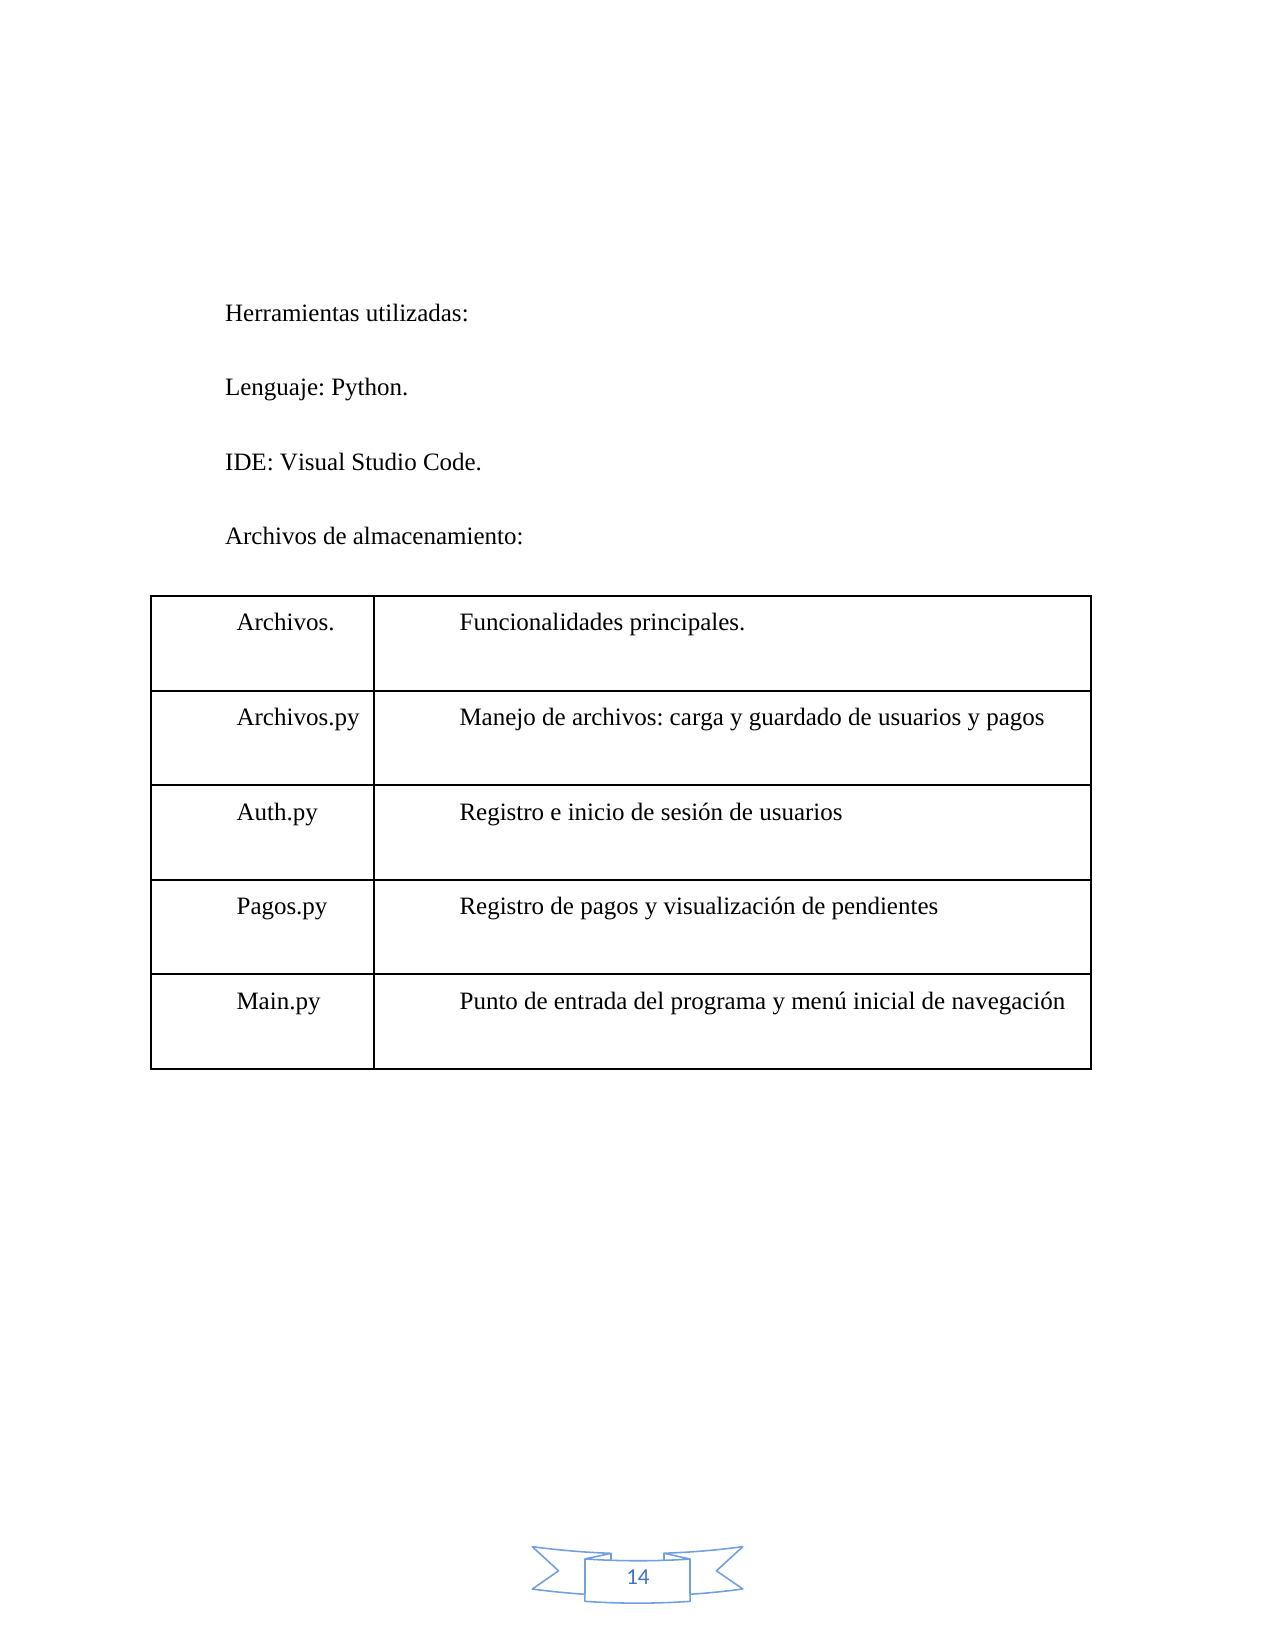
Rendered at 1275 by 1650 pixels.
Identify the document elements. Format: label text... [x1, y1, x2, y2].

table_cell Auth.py [152, 786, 373, 879]
text Archivos de almacenamiento: [150, 521, 1125, 549]
text Herramientas utilizadas: [150, 298, 1125, 327]
table_cell Punto de entrada del programa y menú inicial de navegación [375, 975, 1090, 1068]
table_cell Archivos.py [152, 692, 373, 784]
table_header Funcionalidades principales. [375, 597, 1090, 689]
table_cell Registro de pagos y visualización de pendientes [375, 881, 1090, 973]
table_cell Manejo de archivos: carga y guardado de usuarios y pagos [375, 692, 1090, 784]
text IDE: Visual Studio Code. [150, 447, 1125, 475]
table_cell Registro e inicio de sesión de usuarios [375, 786, 1090, 879]
text Lenguaje: Python. [150, 372, 1125, 401]
table_cell Main.py [152, 975, 373, 1068]
table_header Archivos. [152, 597, 373, 689]
table_cell Pagos.py [152, 881, 373, 973]
